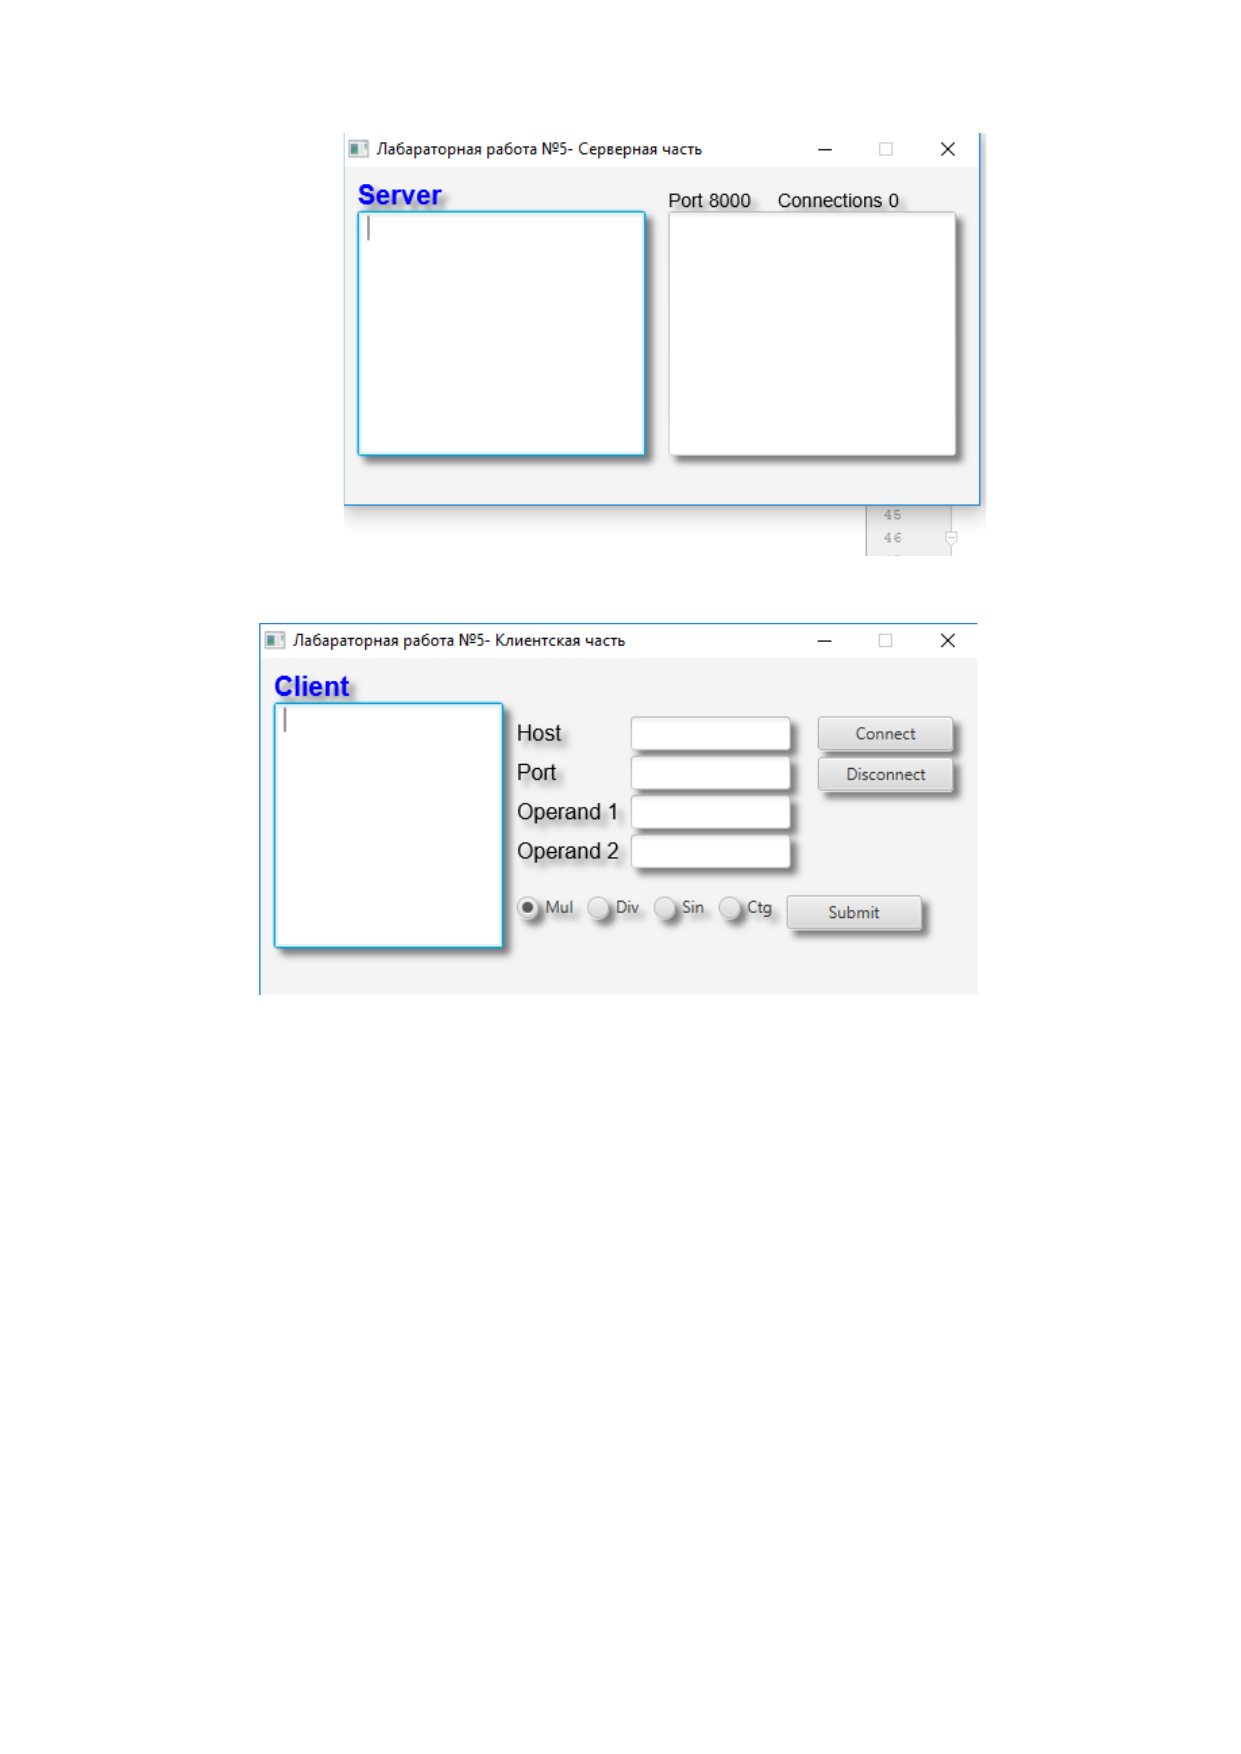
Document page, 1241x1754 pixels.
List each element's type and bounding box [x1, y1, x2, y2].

picture [258, 623, 978, 995]
picture [343, 133, 987, 556]
